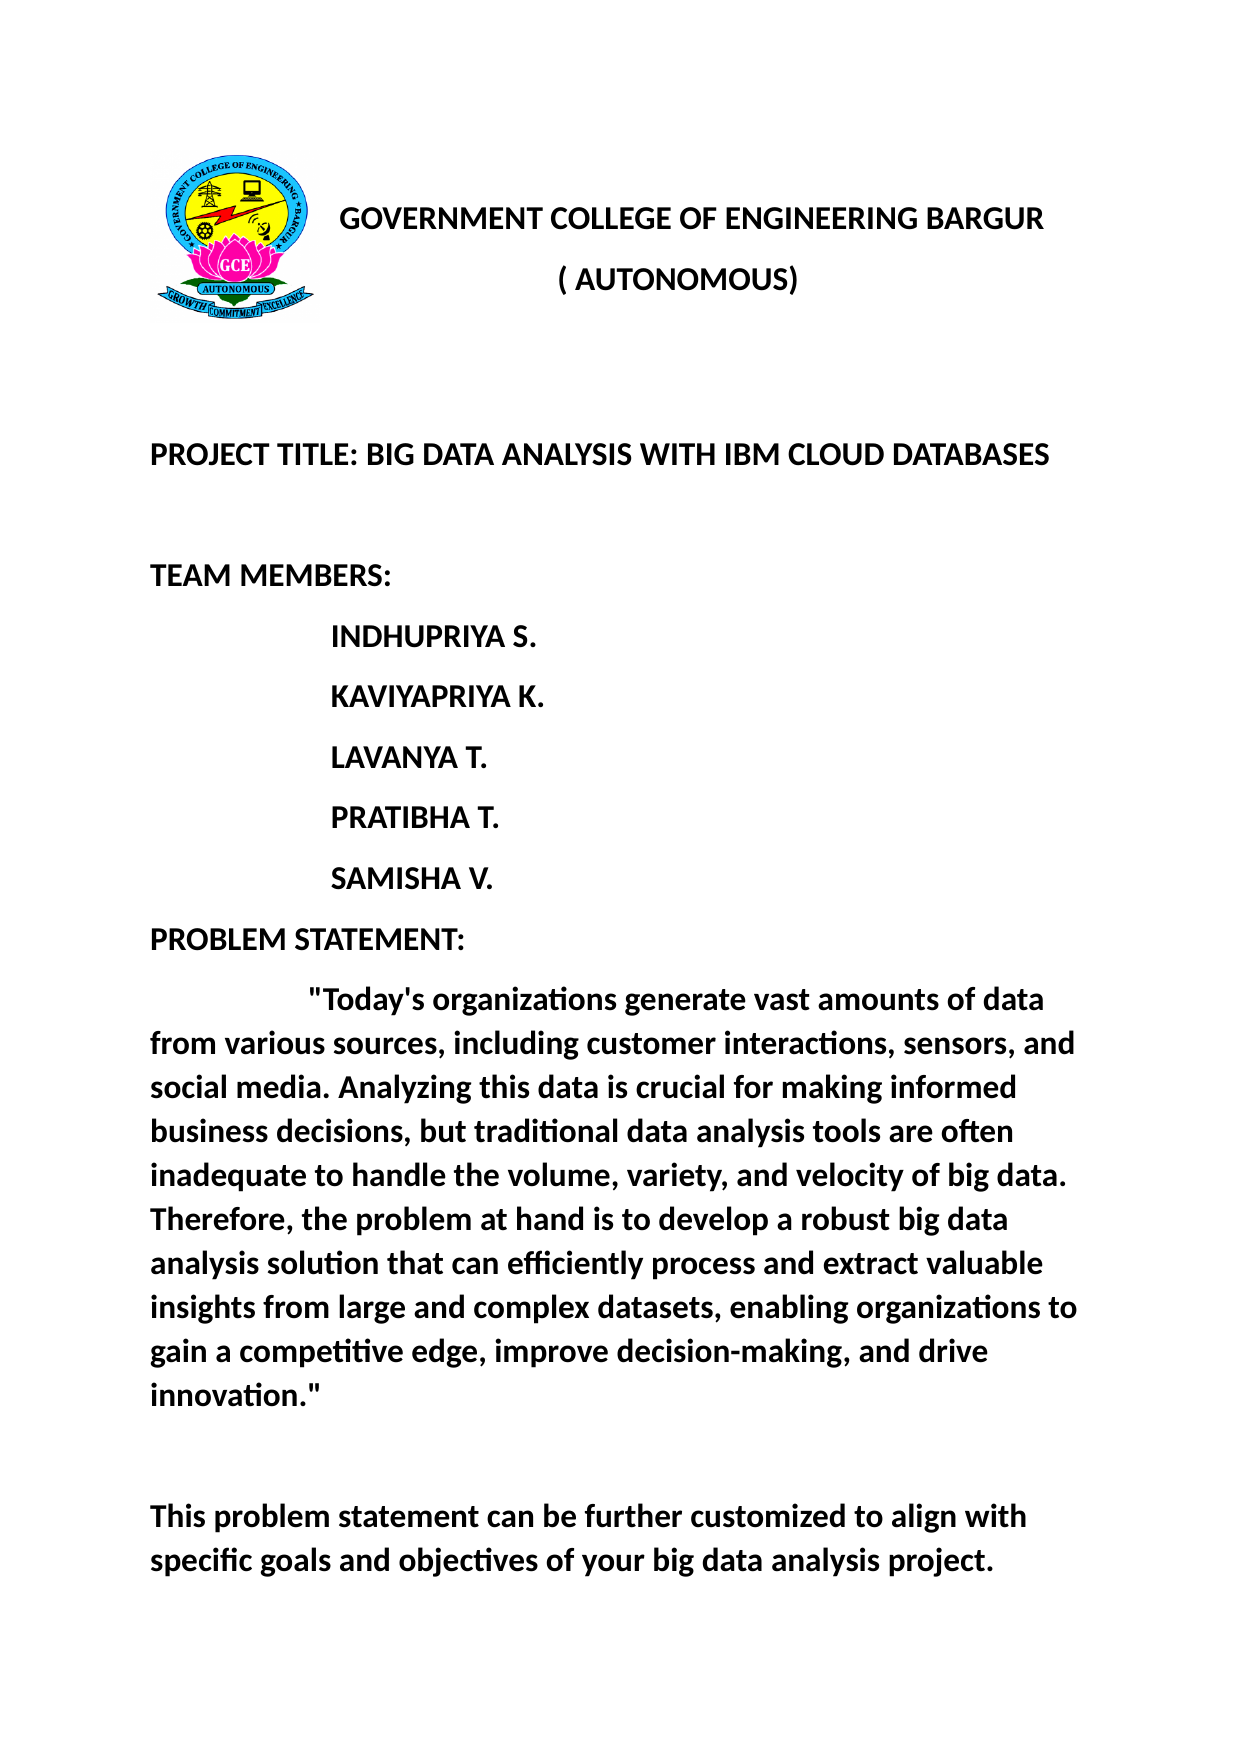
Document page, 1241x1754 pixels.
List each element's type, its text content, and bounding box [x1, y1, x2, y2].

text PRATIBHA T. [150, 796, 1090, 837]
text "Today's organizations generate vast amounts of data from various sources, including customer interactions, sensors, and social media. Analyzing this data is crucial for making informed business decisions, but traditional data analysis tools are often inadequate to handle the volume, variety, and velocity of big data. Therefore, the problem at hand is to develop a robust big data analysis solution that can efficiently process and extract valuable insights from large and complex datasets, enabling organizations to gain a competitive edge, improve decision-making, and drive innovation." [150, 978, 1090, 1415]
text PROBLEM STATEMENT: [150, 918, 1090, 958]
text LAVANYA T. [150, 736, 1090, 777]
text INDHUPRIYA S. [150, 614, 1090, 655]
text ( AUTONOMOUS) [150, 257, 1090, 353]
text This problem statement can be further customized to align with specific goals and objectives of your big data analysis project. [150, 1495, 1090, 1580]
text KAVIYAPRIYA K. [150, 675, 1090, 716]
text GOVERNMENT COLLEGE OF ENGINEERING BARGUR [321, 197, 1090, 238]
text SAMISHA V. [150, 857, 1090, 898]
text PROJECT TITLE: BIG DATA ANALYSIS WITH IBM CLOUD DATABASES [150, 433, 1090, 473]
picture [150, 150, 321, 323]
text TEAM MEMBERS: [150, 554, 1090, 595]
